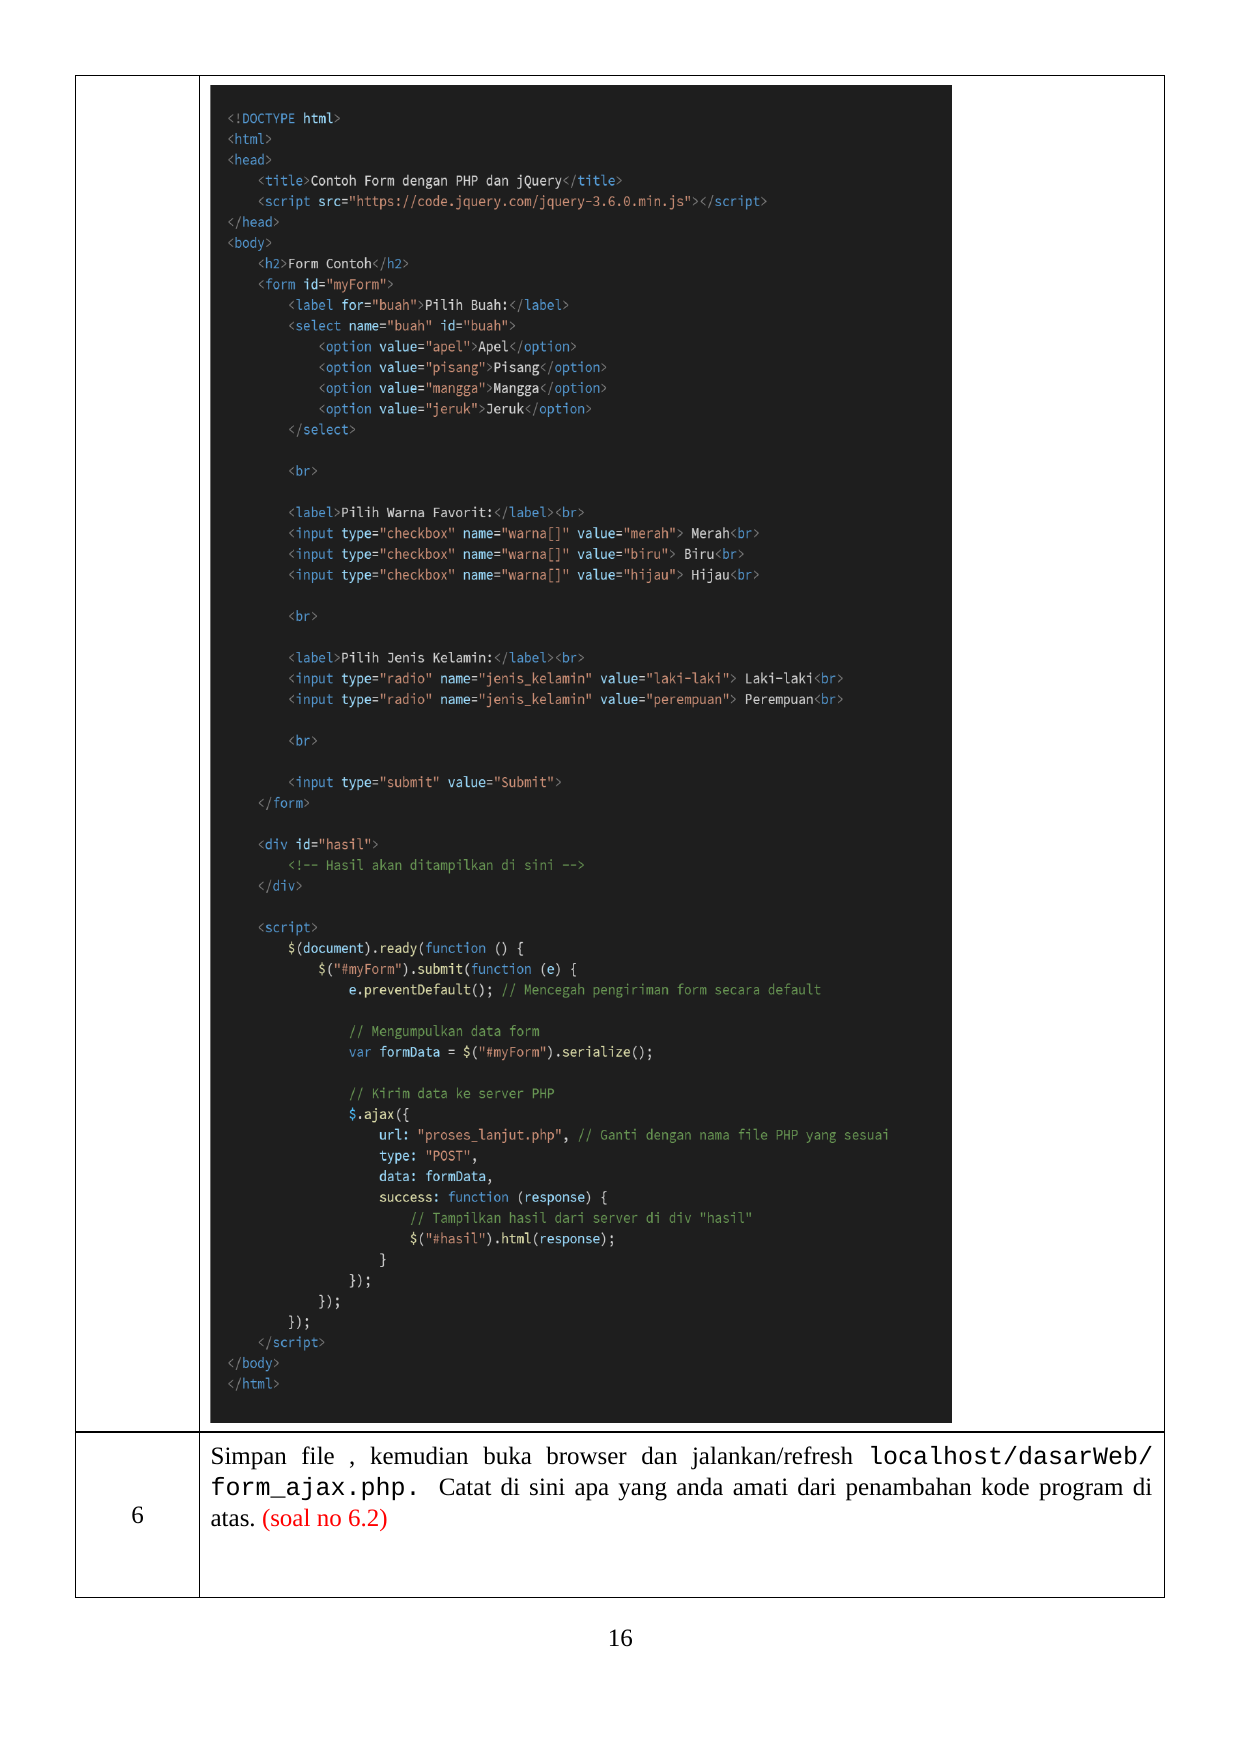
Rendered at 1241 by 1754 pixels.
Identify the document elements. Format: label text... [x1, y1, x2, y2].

table_cell Buat satu file baru bernama form_ajax.php di dalam folder dasarWeb. Ketikkan kode pada langkah 2 di dalam form_ajax.php [200, 76, 1164, 1431]
table_cell 5 [76, 76, 199, 1431]
table_cell Simpan file , kemudian buka browser dan jalankan/refresh localhost/dasarWeb/ form_ajax.php. Catat di sini apa yang anda amati dari penambahan kode program di atas. (soal no 6.2) [200, 1433, 1164, 1597]
picture [210, 85, 952, 1423]
table_cell 6 [76, 1433, 199, 1597]
